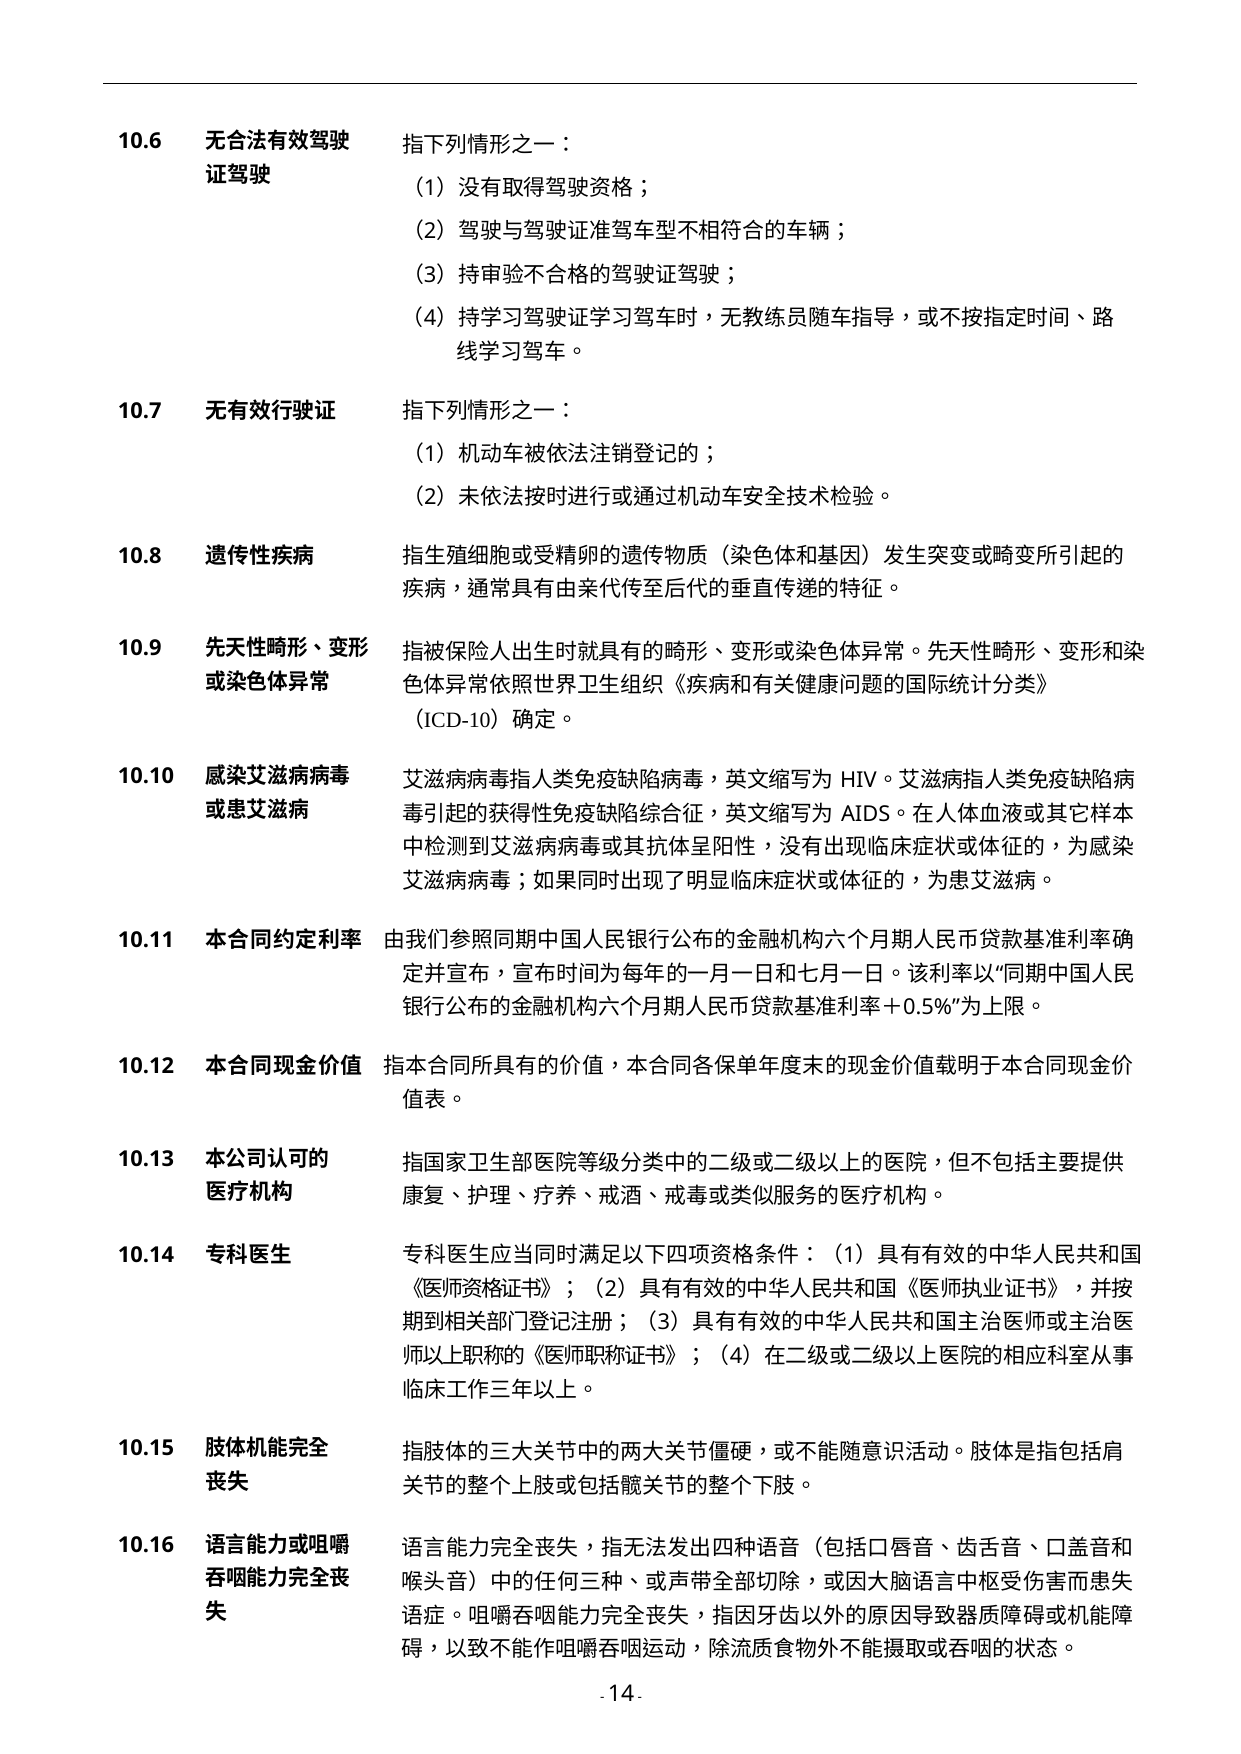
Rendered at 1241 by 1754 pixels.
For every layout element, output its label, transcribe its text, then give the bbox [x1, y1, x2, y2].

subtitle 语言能力或咀嚼 [118, 1529, 359, 1558]
subtitle 无合法有效驾驶证驾驶 [118, 125, 358, 189]
subtitle 感染艾滋病病毒 [118, 760, 358, 790]
text 指下列情形之一： [402, 129, 1157, 159]
subtitle 本公司认可的 [118, 1143, 337, 1172]
text （1）机动车被依法注销登记的； [402, 438, 1157, 468]
text 《医师资格证书》；（2）具有有效的中华人民共和国《医师执业证书》，并按期到相关部门登记注册；（3）具有有效的中华人民共和国主治医师或主治医师以上职称的《医师职称证书》；（4）在二级或二级以上医院的相应科室从事临床工作三年以上。 [402, 1273, 1136, 1403]
list 本合同约定利率 由我们参照同期中国人民银行公布的金融机构六个月期人民币贷款基准利率确定并宣布，宣布时间为每年的一月一日和七月一日。该利率以“同期中国人民银行公布的金融机构六个月期人民币贷款基准利率＋0.5%”为上限。 [118, 924, 1135, 1021]
subtitle 肢体机能完全丧失 [118, 1432, 337, 1496]
subtitle 先天性畸形、变形 [118, 632, 379, 662]
list 遗传性疾病 指生殖细胞或受精卵的遗传物质（染色体和基因）发生突变或畸变所引起的 疾病，通常具有由亲代传至后代的垂直传递的特征。 [118, 540, 1135, 603]
text （ICD-10）确定。 [402, 704, 1157, 734]
list 无有效行驶证 指下列情形之一： [118, 395, 1157, 424]
text 指肢体的三大关节中的两大关节僵硬，或不能随意识活动。肢体是指包括肩关节的整个上肢或包括髋关节的整个下肢。 [402, 1436, 1135, 1499]
text 指被保险人出生时就具有的畸形、变形或染色体异常。先天性畸形、变形和染色体异常依照世界卫生组织《疾病和有关健康问题的国际统计分类》 [402, 636, 1146, 699]
list 专科医生 专科医生应当同时满足以下四项资格条件：（1）具有有效的中华人民共和国 [118, 1239, 1157, 1269]
text （4）持学习驾驶证学习驾车时，无教练员随车指导，或不按指定时间、路线学习驾车。 [402, 302, 1135, 366]
text 指国家卫生部医院等级分类中的二级或二级以上的医院，但不包括主要提供康复、护理、疗养、戒酒、戒毒或类似服务的医疗机构。 [402, 1146, 1135, 1210]
text （3）持审验不合格的驾驶证驾驶； [402, 259, 1157, 288]
list 本合同现金价值 指本合同所具有的价值，本合同各保单年度末的现金价值载明于本合同现金价值表。 [118, 1050, 1135, 1114]
text （2）驾驶与驾驶证准驾车型不相符合的车辆； [402, 216, 1157, 245]
text 语言能力完全丧失，指无法发出四种语音（包括口唇音、齿舌音、口盖音和喉头音）中的任何三种、或声带全部切除，或因大脑语言中枢受伤害而患失语症。咀嚼吞咽能力完全丧失，指因牙齿以外的原因导致器质障碍或机能障碍，以致不能作咀嚼吞咽运动，除流质食物外不能摄取或吞咽的状态。 [402, 1532, 1135, 1663]
text 艾滋病病毒指人类免疫缺陷病毒，英文缩写为 HIV。艾滋病指人类免疫缺陷病毒引起的获得性免疫缺陷综合征，英文缩写为 AIDS。在人体血液或其它样本中检测到艾滋病病毒或其抗体呈阳性，没有出现临床症状或体征的，为感染艾滋病病毒；如果同时出现了明显临床症状或体征的，为患艾滋病。 [402, 764, 1135, 895]
text 医疗机构 [205, 1176, 337, 1206]
text 或染色体异常 [205, 666, 379, 696]
text 或患艾滋病 [205, 794, 358, 824]
text （1）没有取得驾驶资格； [402, 172, 1157, 202]
text （2）未依法按时进行或通过机动车安全技术检验。 [402, 481, 1157, 511]
text 吞咽能力完全丧失 [205, 1562, 359, 1626]
